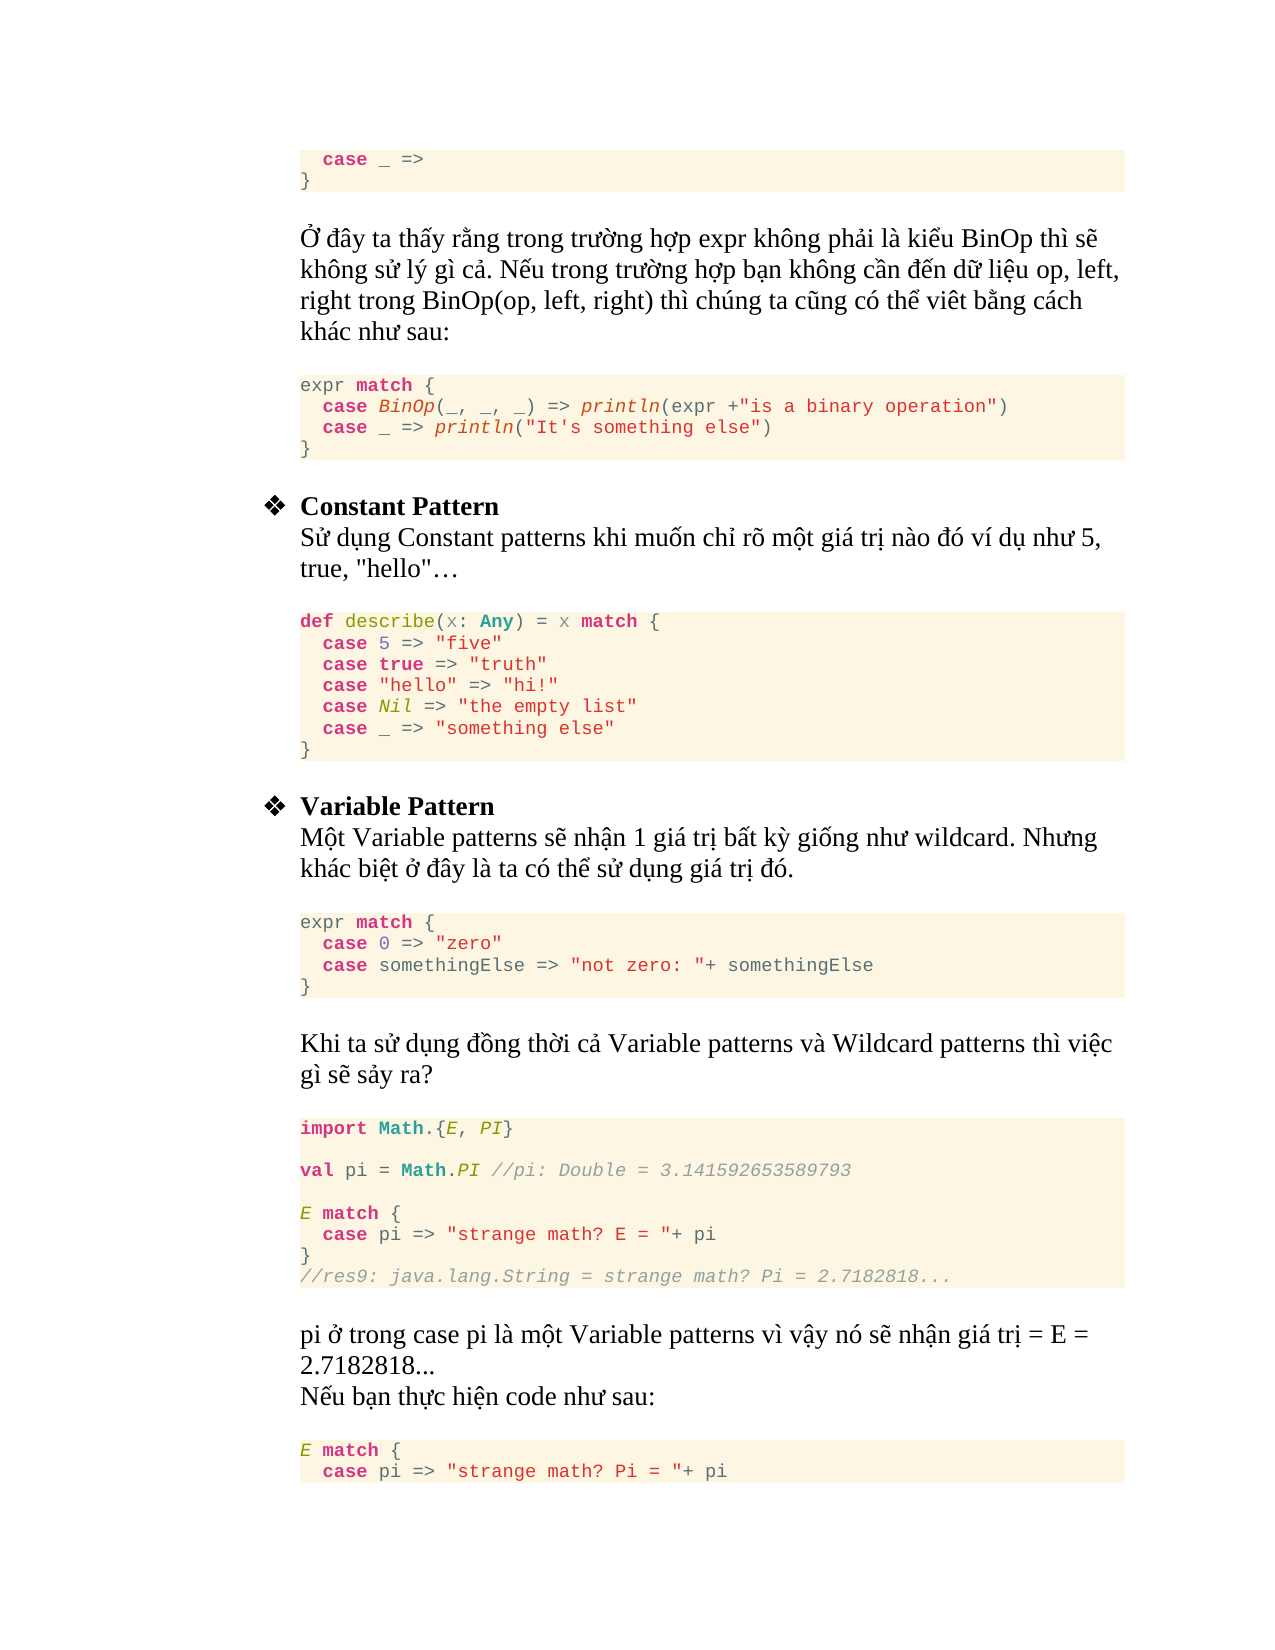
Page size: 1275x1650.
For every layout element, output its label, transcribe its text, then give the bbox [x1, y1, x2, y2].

list Khi ta sử dụng đồng thời cả Variable patterns và Wildcard patterns thì việc gì sẽ sảy ra? [300, 1027, 1125, 1089]
list Ở đây ta thấy rằng trong trường hợp expr không phải là kiểu BinOp thì sẽ không sử lý gì cả. Nếu trong trường hợp bạn không cần đến dữ liệu op, left, right trong BinOp(op, left, right) thì chúng ta cũng có thể viêt bằng cách khác như sau: [300, 222, 1125, 346]
list Một Variable patterns sẽ nhận 1 giá trị bất kỳ giống như wildcard. Nhưng khác biệt ở đây là ta có thể sử dụng giá trị đó. [300, 821, 1125, 884]
list Constant Pattern [262, 489, 1125, 521]
text expr match { case BinOp(_, _, _) => println(expr +"is a binary operation") case _ => println("It's something else") } [300, 375, 1125, 460]
list pi ở trong case pi là một Variable patterns vì vậy nó sẽ nhận giá trị = E = 2.7182818... [300, 1318, 1125, 1380]
text def describe(x: Any) = x match { case 5 => "five" case true => "truth" case "hello" => "hi!" case Nil => "the empty list" case _ => "something else" } [300, 612, 1125, 761]
list Sử dụng Constant patterns khi muốn chỉ rõ một giá trị nào đó ví dụ như 5, true, "hello"… [300, 521, 1125, 583]
list Variable Pattern [262, 790, 1125, 821]
list Nếu bạn thực hiện code như sau: [300, 1380, 1125, 1411]
text import Math.{E, PI} val pi = Math.PI //pi: Double = 3.141592653589793 E match { case pi => "strange math? E = "+ pi } //res9: java.lang.String = strange math? Pi = 2.7182818... [300, 1118, 1125, 1288]
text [300, 1440, 1125, 1483]
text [300, 150, 1125, 192]
text expr match { case 0 => "zero" case somethingElse => "not zero: "+ somethingElse } [300, 913, 1125, 998]
